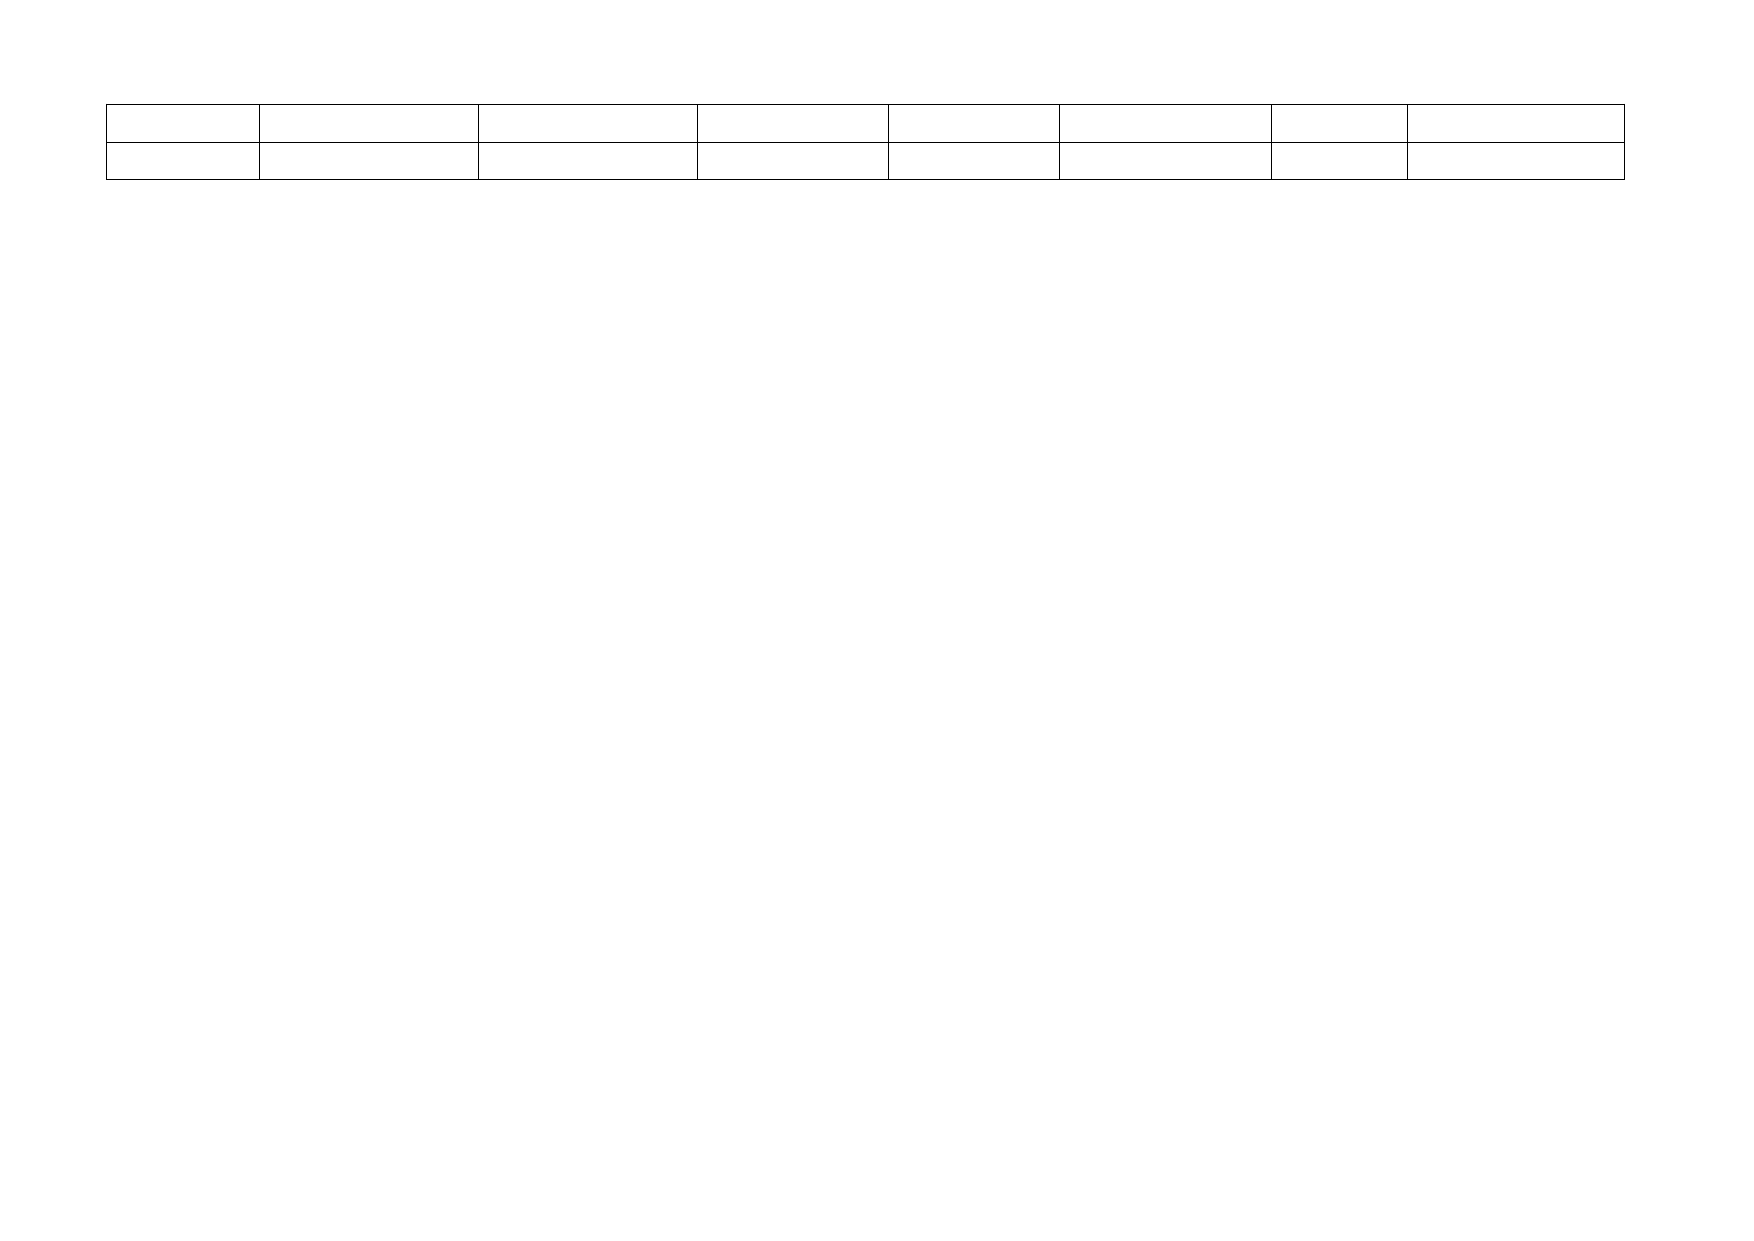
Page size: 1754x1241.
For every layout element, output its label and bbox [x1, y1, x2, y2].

table_cell [1272, 105, 1407, 142]
table_cell [1060, 143, 1271, 179]
table_cell [698, 143, 888, 179]
table_cell [1272, 143, 1407, 179]
table_cell [260, 105, 478, 142]
table_cell [260, 143, 478, 179]
table_cell [107, 143, 259, 179]
table_cell [889, 105, 1059, 142]
table_cell [698, 105, 888, 142]
table_cell [107, 105, 259, 142]
table_cell [479, 143, 697, 179]
table_cell [479, 105, 697, 142]
table_cell [1408, 143, 1624, 179]
table_cell [1408, 105, 1624, 142]
table_cell [889, 143, 1059, 179]
table_cell [1060, 105, 1271, 142]
